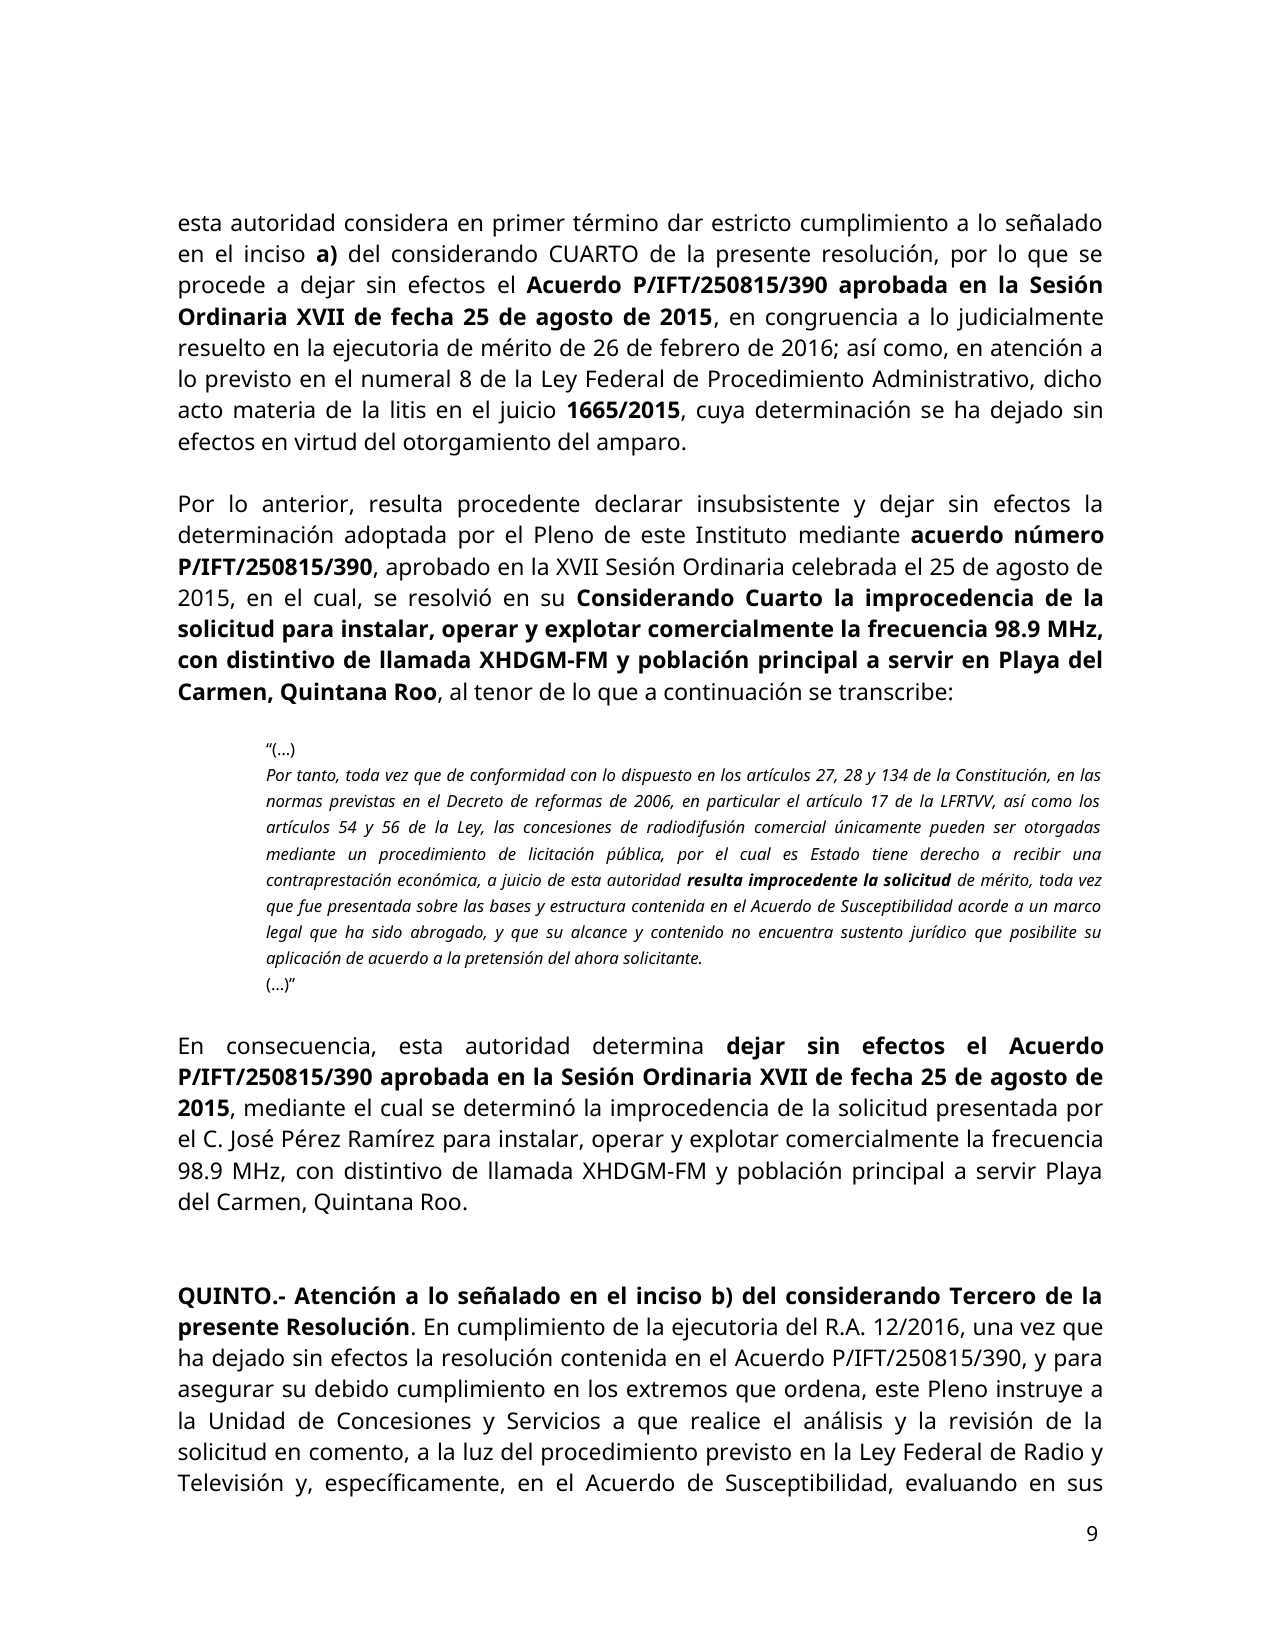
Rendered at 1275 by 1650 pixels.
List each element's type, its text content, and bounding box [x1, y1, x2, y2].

text “(…) [266, 738, 1104, 761]
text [177, 1280, 1104, 1498]
text Por lo anterior, resulta procedente declarar insubsistente y dejar sin efectos la determinación adoptada por el Pleno de este Instituto mediante acuerdo número P/IFT/250815/390, aprobado en la XVII Sesión Ordinaria celebrada el 25 de agosto de 2015, en el cual, se resolvió en su Considerando Cuarto la improcedencia de la solicitud para instalar, operar y explotar comercialmente la frecuencia 98.9 MHz, con distintivo de llamada XHDGM-FM y población principal a servir en Playa del Carmen, Quintana Roo, al tenor de lo que a continuación se transcribe: [177, 488, 1104, 707]
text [177, 207, 1104, 457]
text En consecuencia, esta autoridad determina dejar sin efectos el Acuerdo P/IFT/250815/390 aprobada en la Sesión Ordinaria XVII de fecha 25 de agosto de 2015, mediante el cual se determinó la improcedencia de la solicitud presentada por el C. José Pérez Ramírez para instalar, operar y explotar comercialmente la frecuencia 98.9 MHz, con distintivo de llamada XHDGM-FM y población principal a servir Playa del Carmen, Quintana Roo. [177, 1030, 1104, 1217]
text (…)” [266, 972, 1104, 995]
text Por tanto, toda vez que de conformidad con lo dispuesto en los artículos 27, 28 y 134 de la Constitución, en las normas previstas en el Decreto de reformas de 2006, en particular el artículo 17 de la LFRTVV, así como los artículos 54 y 56 de la Ley, las concesiones de radiodifusión comercial únicamente pueden ser otorgadas mediante un procedimiento de licitación pública, por el cual es Estado tiene derecho a recibir una contraprestación económica, a juicio de esta autoridad resulta improcedente la solicitud de mérito, toda vez que fue presentada sobre las bases y estructura contenida en el Acuerdo de Susceptibilidad acorde a un marco legal que ha sido abrogado, y que su alcance y contenido no encuentra sustento jurídico que posibilite su aplicación de acuerdo a la pretensión del ahora solicitante. [266, 764, 1104, 969]
